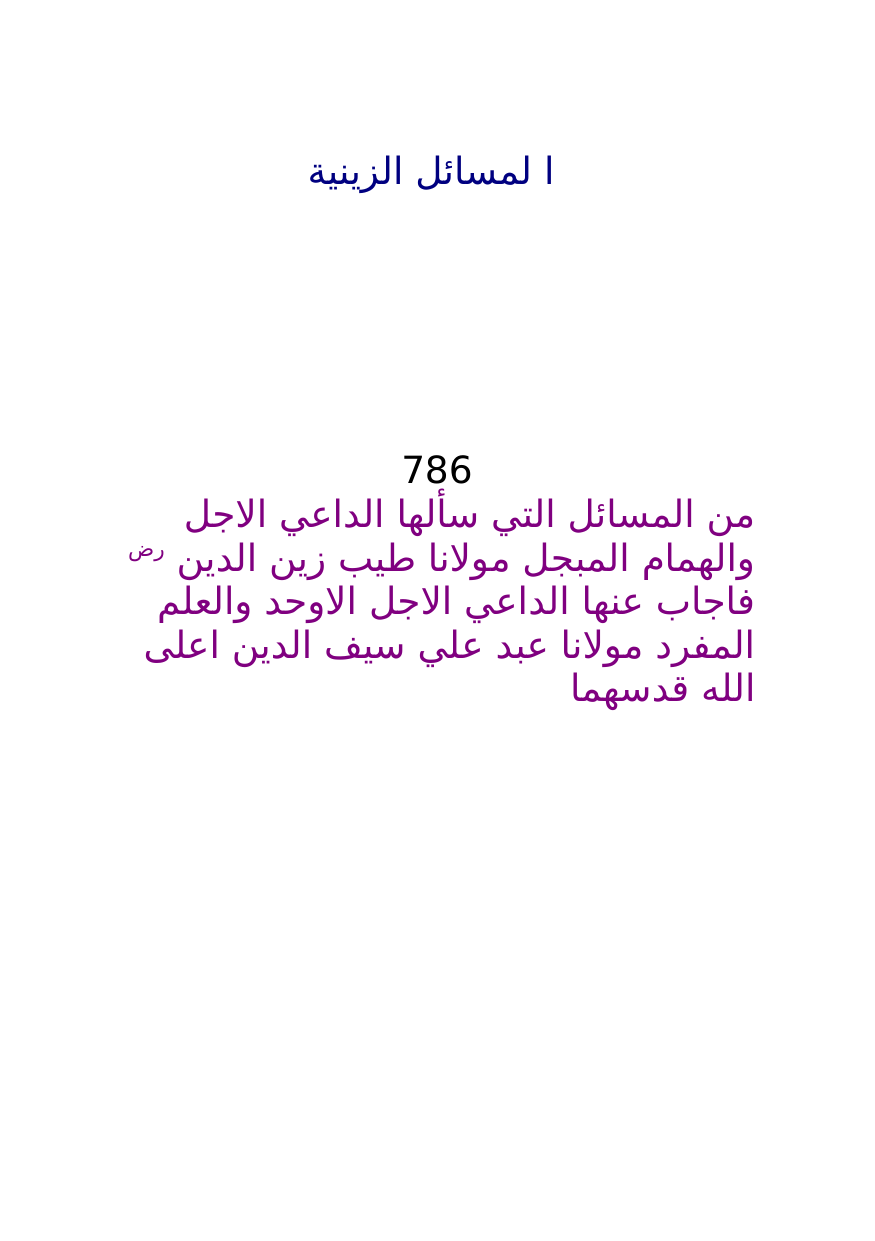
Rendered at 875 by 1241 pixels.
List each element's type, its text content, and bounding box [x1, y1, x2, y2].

text من المسائل التي سألها الداعي الاجل والهمام المبجل مولانا طيب زين الدين رض فاجاب عنها الداعي الاجل الاوحد والعلم المفرد مولانا عبد علي سيف الدين اعلى الله قدسهما [118, 492, 756, 711]
text 786 [118, 449, 756, 492]
title ا لمسائل الزينية [118, 150, 756, 194]
